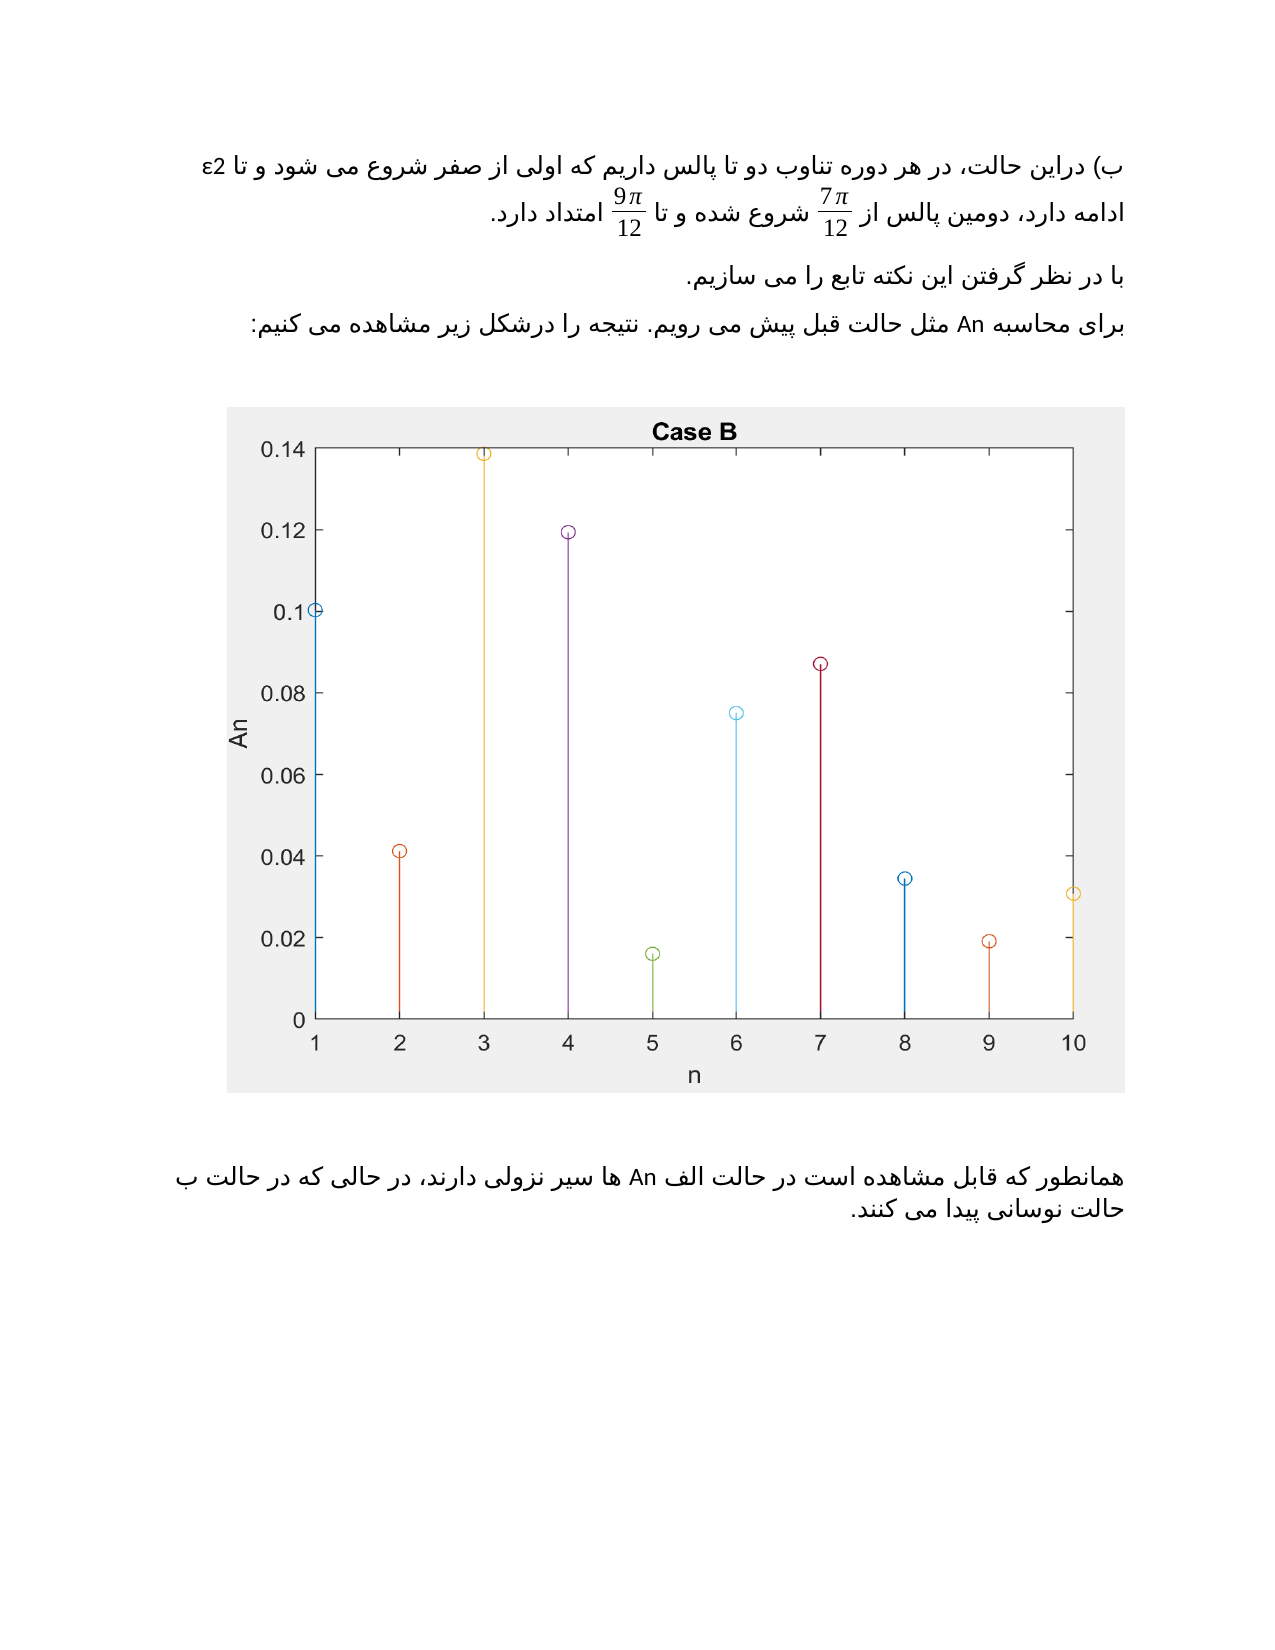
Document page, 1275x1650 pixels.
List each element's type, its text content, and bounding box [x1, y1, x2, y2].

text برای محاسبه An مثل حالت قبل پیش می رویم. نتیجه را درشکل زیر مشاهده می کنیم: [150, 308, 1125, 339]
text ب) دراین حالت، در هر دوره تناوب دو تا پالس داریم که اولی از صفر شروع می شود و تا ε2 ادامه دارد، دومین پالس از شروع شده و تا امتداد دارد. [150, 150, 1125, 242]
text با در نظر گرفتن این نکته تابع را می سازیم. [150, 261, 1125, 289]
picture [226, 407, 1125, 1093]
text همانطور که قابل مشاهده است در حالت الف An ها سیر نزولی دارند، در حالی که در حالت ب حالت نوسانی پیدا می کنند. [150, 1161, 1125, 1223]
